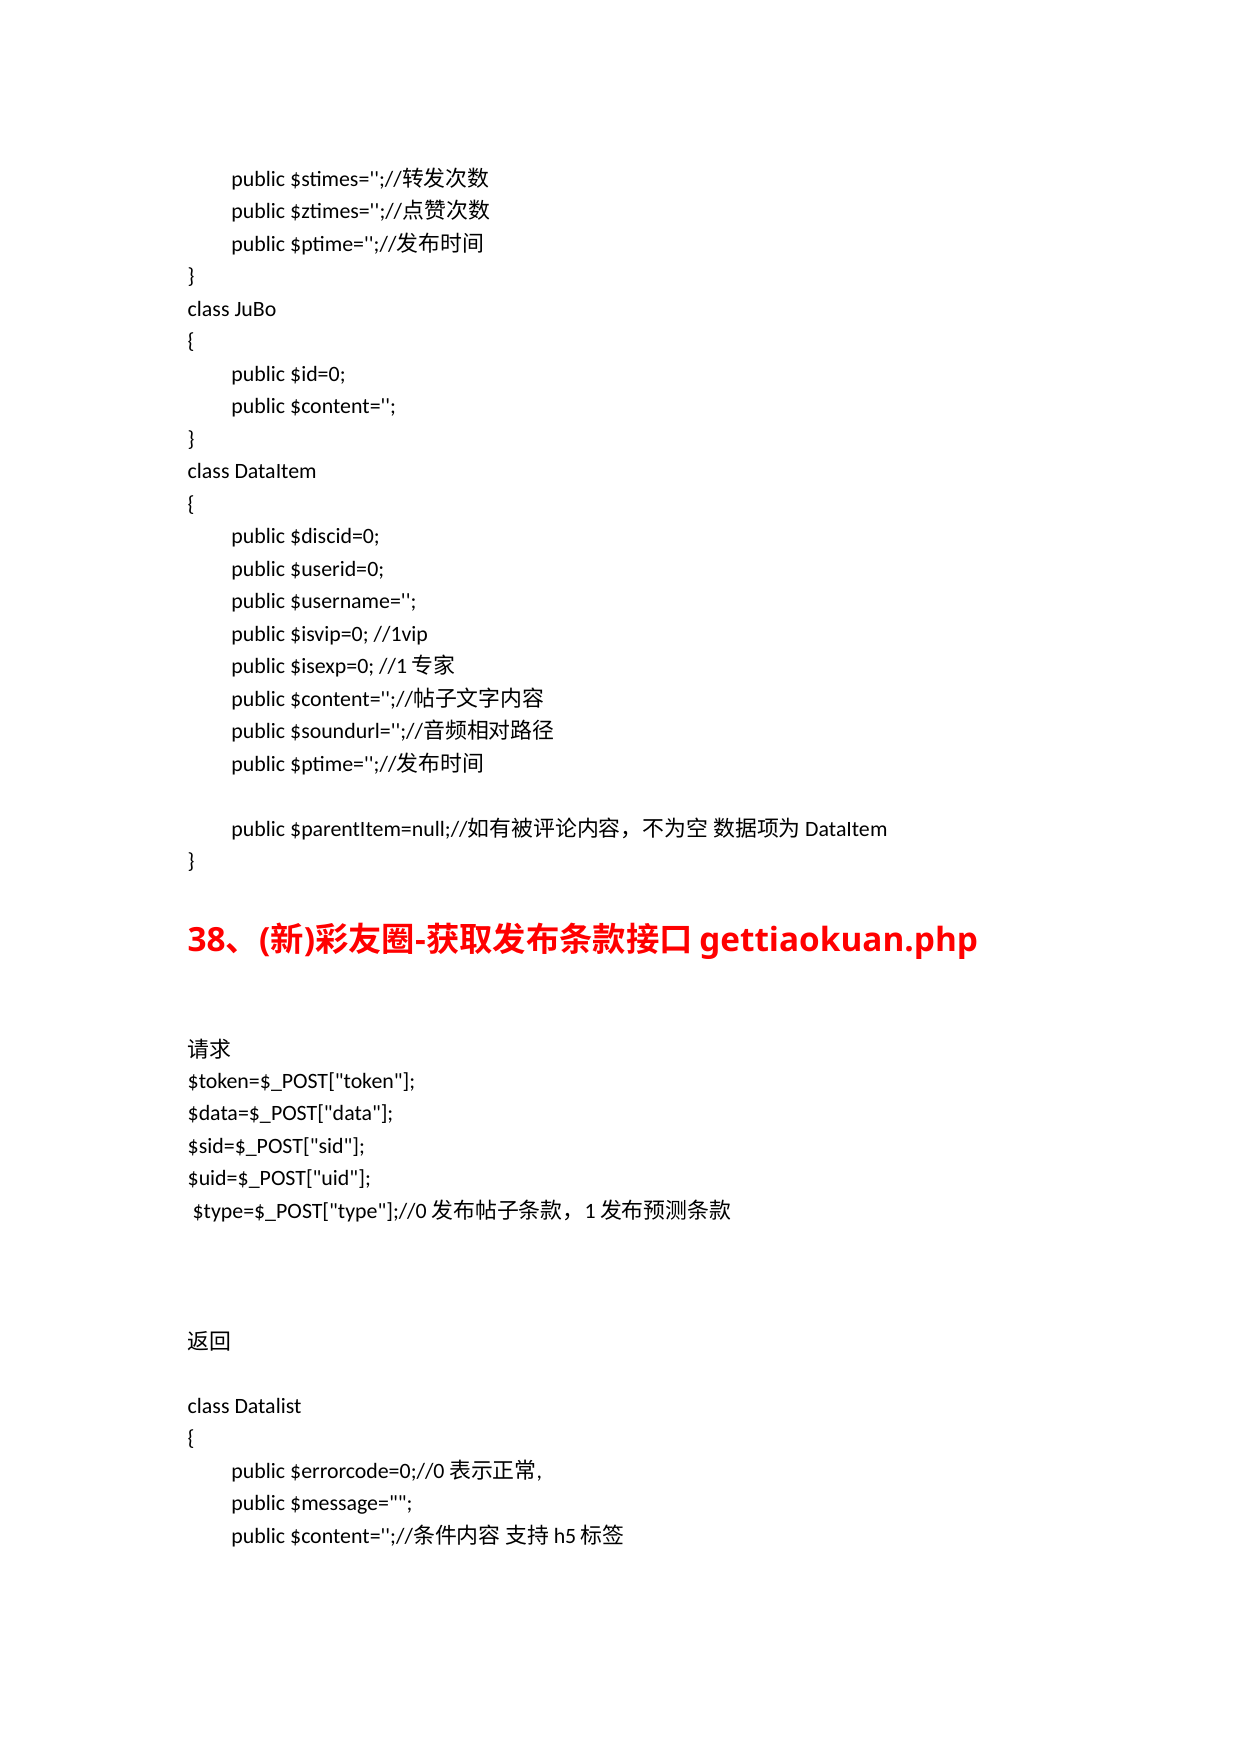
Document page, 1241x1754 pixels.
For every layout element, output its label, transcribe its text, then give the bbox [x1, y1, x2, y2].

text $data=$_POST["data"]; [187, 1096, 1053, 1129]
text { [187, 487, 1053, 519]
text $type=$_POST["type"];//0发布帖子条款，1发布预测条款 [187, 1194, 1053, 1226]
text $uid=$_POST["uid"]; [187, 1161, 1053, 1194]
text { [187, 324, 1053, 357]
text public $soundurl='';//音频相对路径 [187, 714, 1053, 747]
text class DataItem [187, 454, 1053, 487]
text public $content='';//帖子文字内容 [187, 682, 1053, 714]
text public $id=0; [187, 357, 1053, 389]
text public $message=""; [187, 1486, 1053, 1519]
text 返回 [187, 1324, 1053, 1356]
text 请求 [187, 1031, 1053, 1064]
text public $discid=0; [187, 519, 1053, 552]
text { [187, 1421, 1053, 1454]
text public $isexp=0; //1专家 [187, 649, 1053, 682]
text public $username=''; [187, 584, 1053, 617]
text public $ztimes='';//点赞次数 [187, 194, 1053, 227]
text public $stimes='';//转发次数 [187, 162, 1053, 194]
text public $ptime='';//发布时间 [187, 747, 1053, 779]
text class JuBo [187, 292, 1053, 324]
text public $content='';//条件内容 支持h5标签 [187, 1519, 1053, 1551]
text public $ptime='';//发布时间 [187, 227, 1053, 259]
text public $isvip=0; //1vip [187, 617, 1053, 649]
text public $errorcode=0;//0表示正常, [187, 1454, 1053, 1486]
text class Datalist [187, 1389, 1053, 1421]
text } [187, 422, 1053, 454]
text public $content=''; [187, 389, 1053, 422]
text } [187, 259, 1053, 292]
text $token=$_POST["token"]; [187, 1064, 1053, 1096]
text public $userid=0; [187, 552, 1053, 584]
text $sid=$_POST["sid"]; [187, 1129, 1053, 1161]
text } [187, 844, 1053, 877]
text public $parentItem=null;//如有被评论内容，不为空 数据项为DataItem [187, 812, 1053, 844]
subtitle 38、(新)彩友圈-获取发布条款接口gettiaokuan.php [187, 904, 1053, 969]
